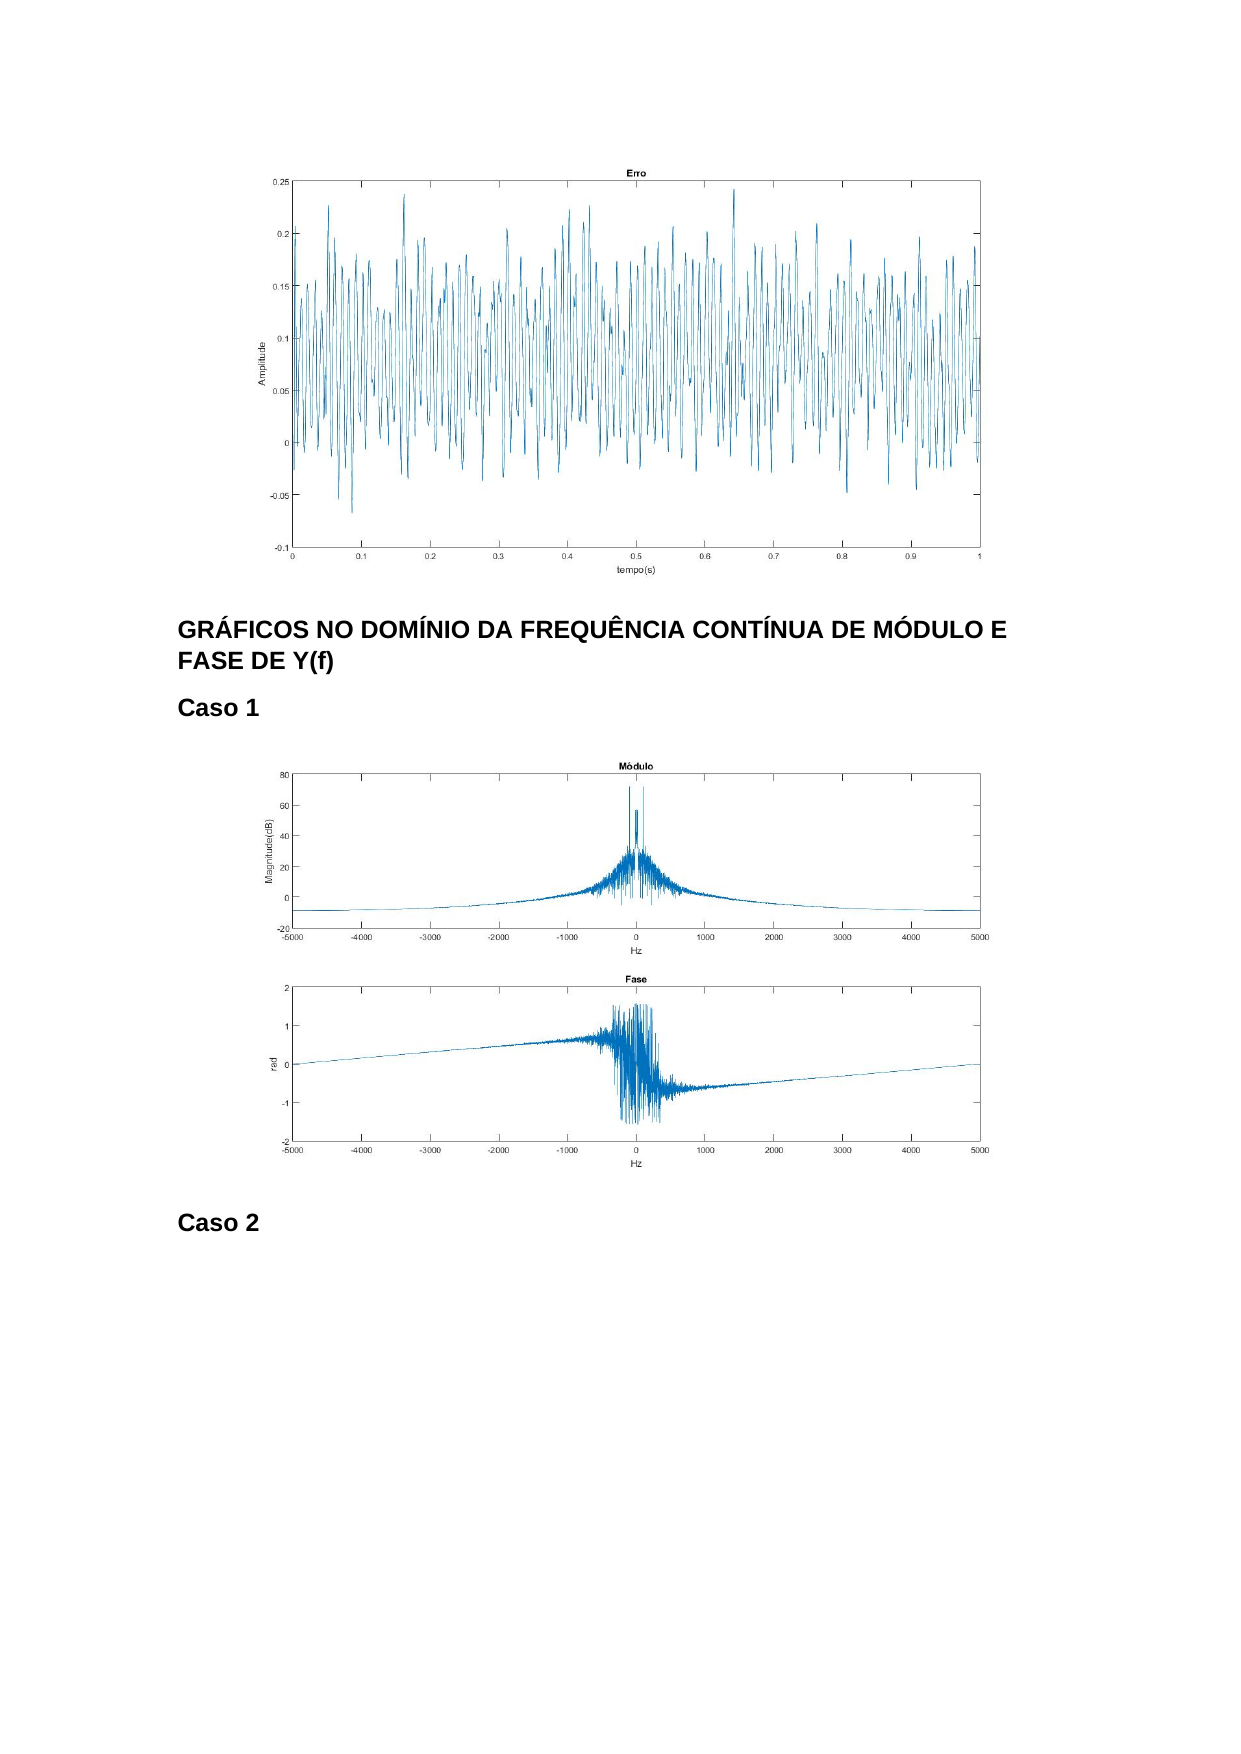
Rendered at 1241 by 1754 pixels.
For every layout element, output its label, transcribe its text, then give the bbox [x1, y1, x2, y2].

text Caso 1 [177, 693, 1063, 722]
text Caso 2 [177, 1208, 1063, 1237]
picture [177, 147, 1063, 596]
text GRÁFICOS NO DOMÍNIO DA FREQUÊNCIA CONTÍNUA DE MÓDULO E FASE DE Y(f) [177, 614, 1063, 674]
picture [177, 741, 1063, 1190]
